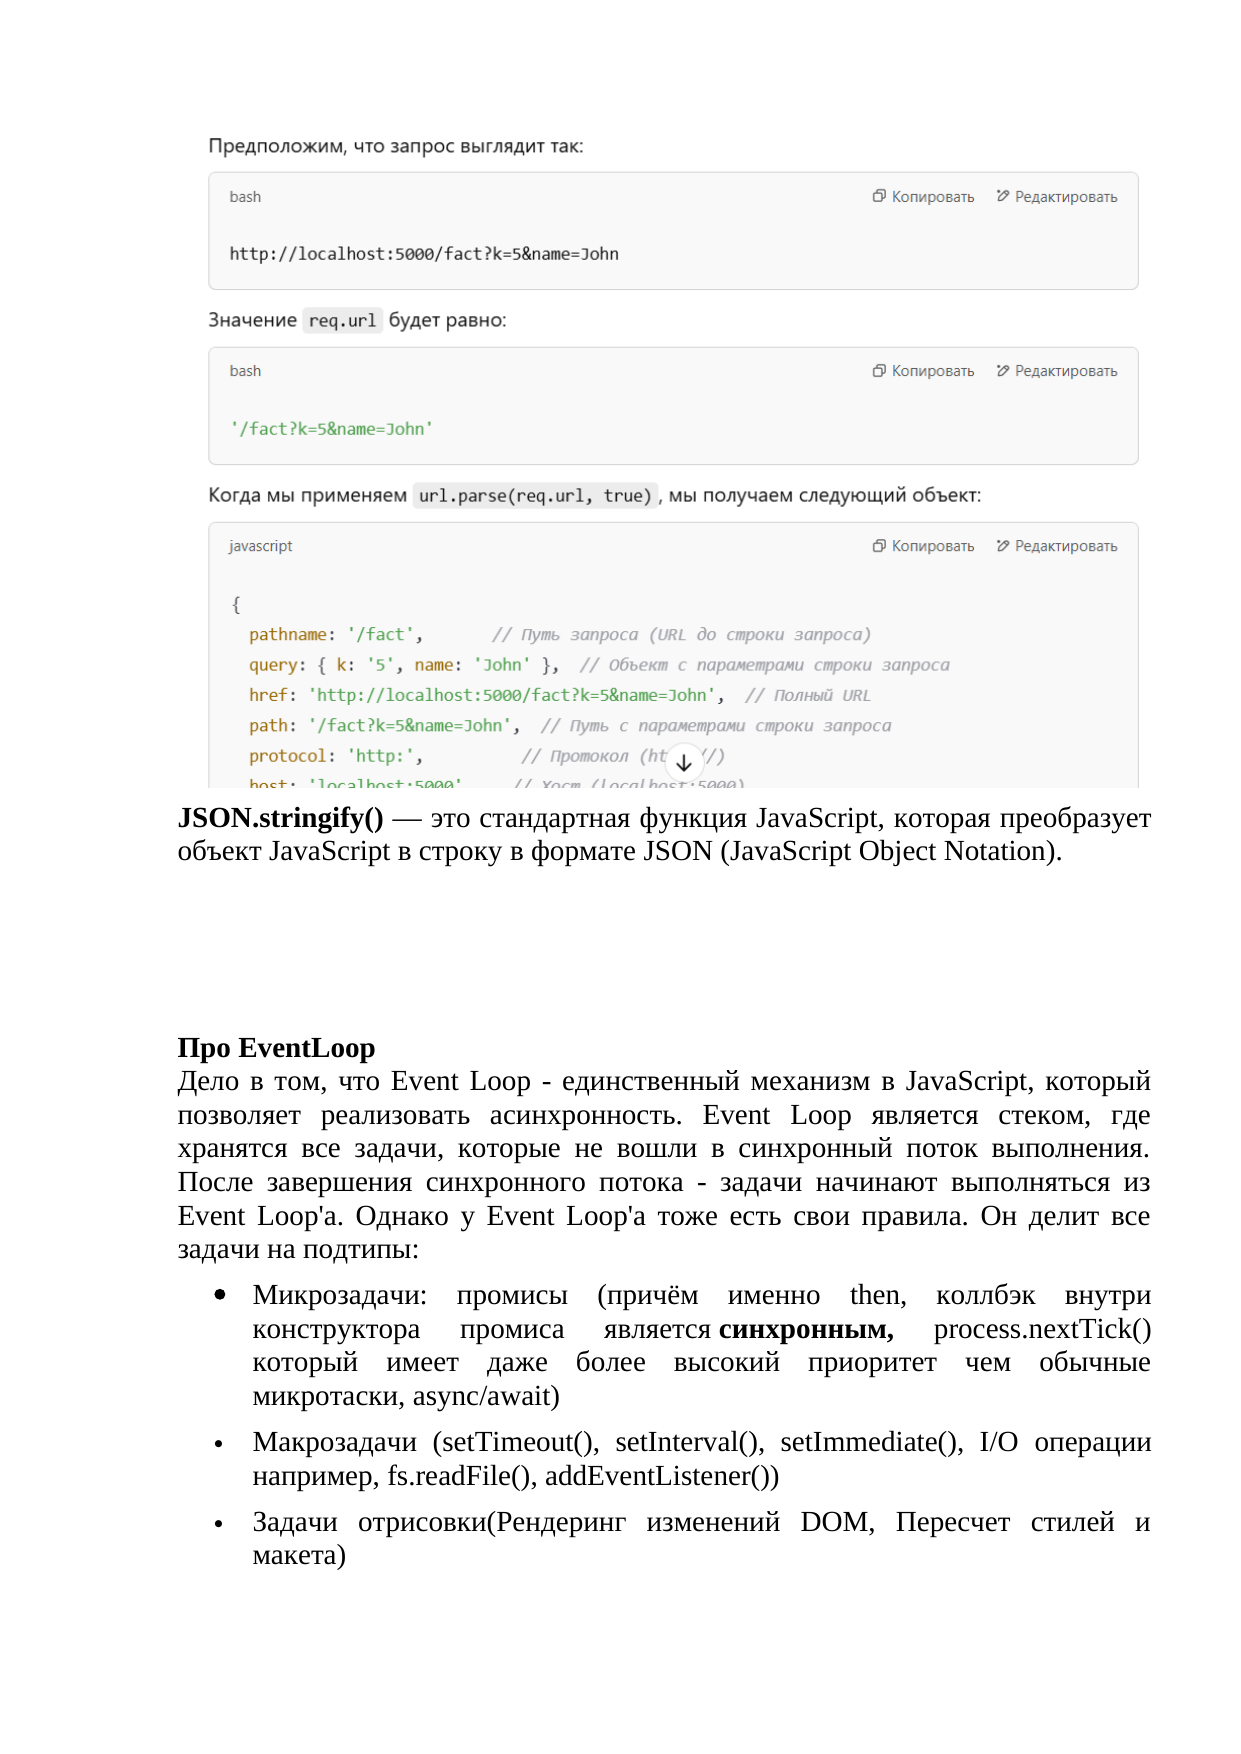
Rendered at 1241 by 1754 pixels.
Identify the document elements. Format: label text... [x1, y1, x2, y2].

subtitle Про EventLoop [177, 1030, 1152, 1063]
list Макрозадачи (setTimeout(), setInterval(), setImmediate(), I/O операции например, fs.readFile(), addEventListener()) [215, 1424, 1152, 1491]
text JSON.stringify() — это стандартная функция JavaScript, которая преобразует объект JavaScript в строку в формате JSON (JavaScript Object Notation). [177, 800, 1152, 867]
picture [177, 118, 1152, 788]
text Дело в том, что Event Loop - единственный механизм в JavaScript, который позволяет реализовать асинхронность. Event Loop является стеком, где хранятся все задачи, которые не вошли в синхронный поток выполнения. После завершения синхронного потока - задачи начинают выполняться из Event Loop'а. Однако у Event Loop'а тоже есть свои правила. Он делит все задачи на подтипы: [177, 1063, 1152, 1265]
list Микрозадачи: промисы (причём именно then, коллбэк внутри конструктора промиса является синхронным, process.nextTick() который имеет даже более высокий приоритет чем обычные микротаски, async/await) [215, 1277, 1152, 1412]
list Задачи отрисовки(Рендеринг изменений DOM, Пересчет стилей и макета) [215, 1504, 1152, 1571]
